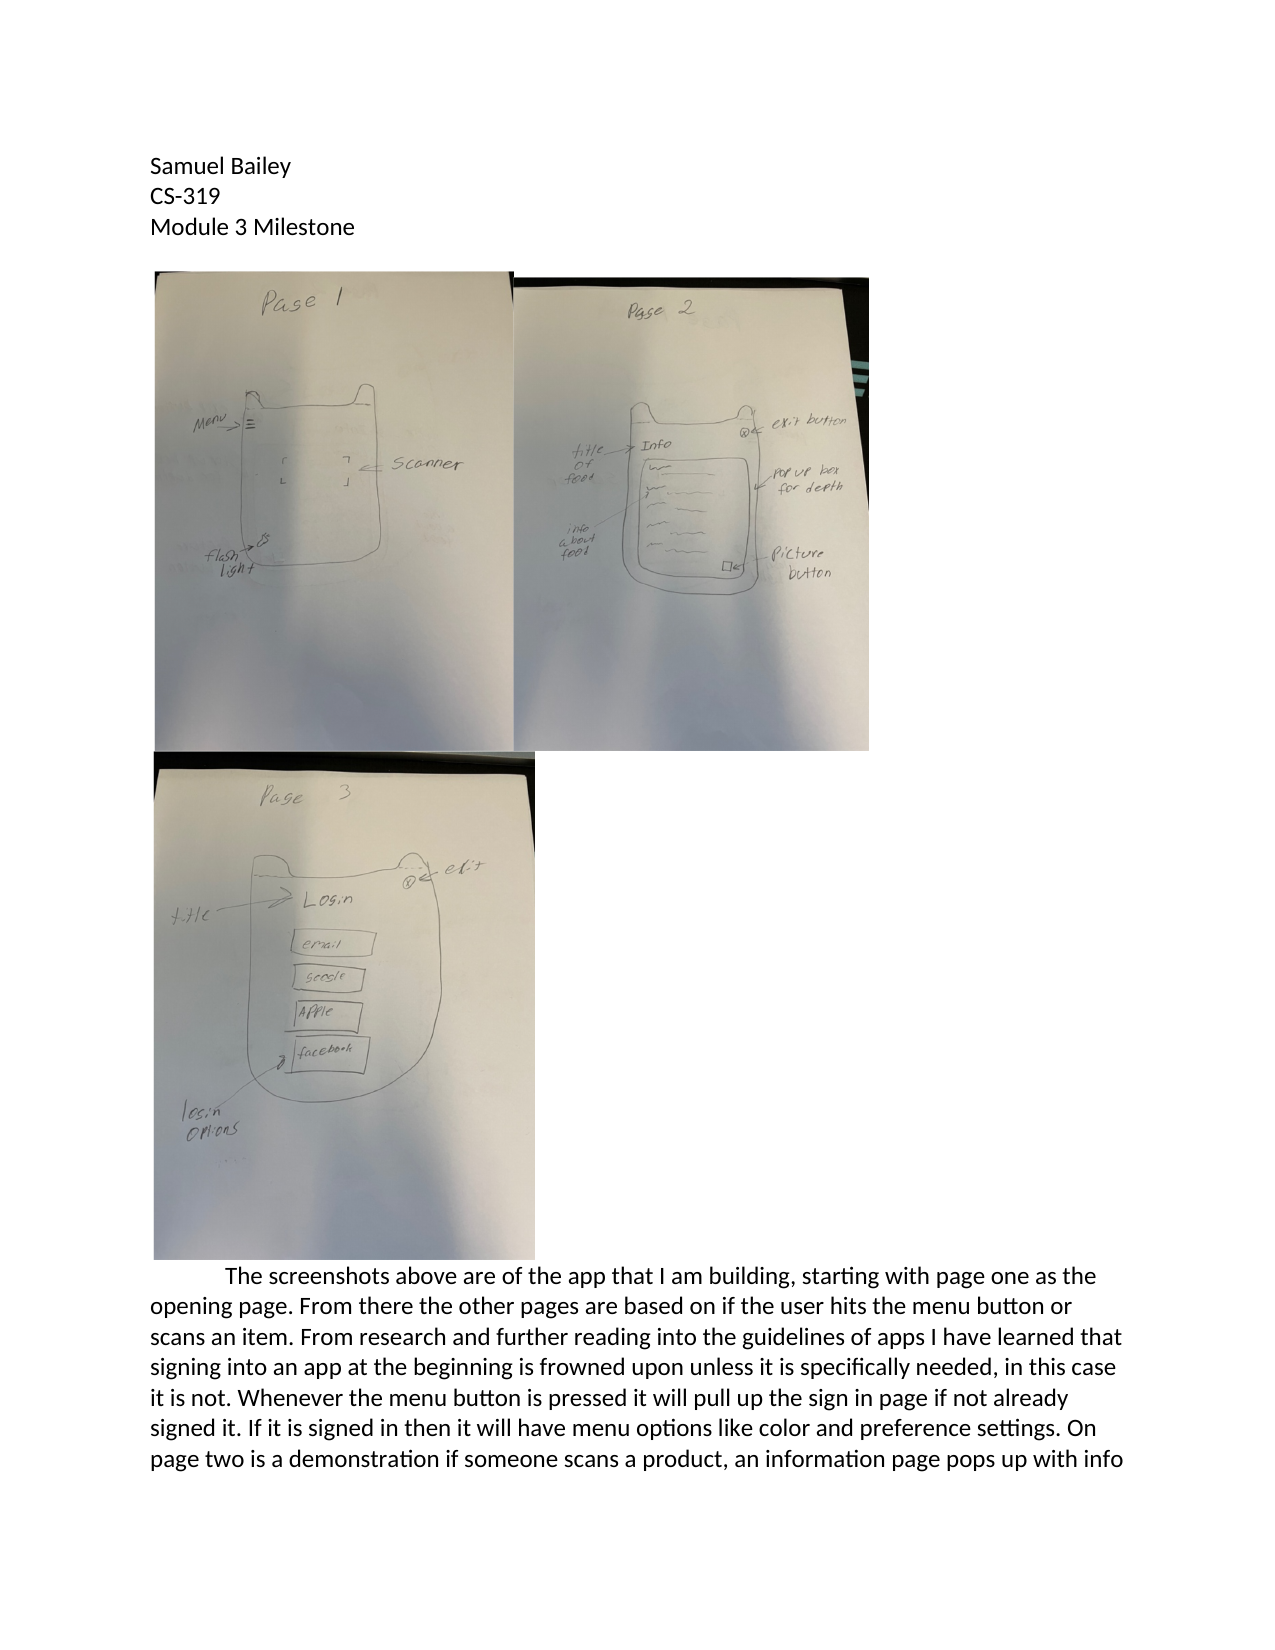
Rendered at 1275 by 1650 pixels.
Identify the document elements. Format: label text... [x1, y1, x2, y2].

text Samuel Bailey [150, 150, 1125, 181]
picture [154, 752, 535, 1259]
picture [155, 272, 514, 750]
text CS-319 [150, 181, 1125, 211]
text Module 3 Milestone [150, 211, 1125, 242]
picture [514, 278, 869, 750]
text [150, 1260, 1125, 1473]
